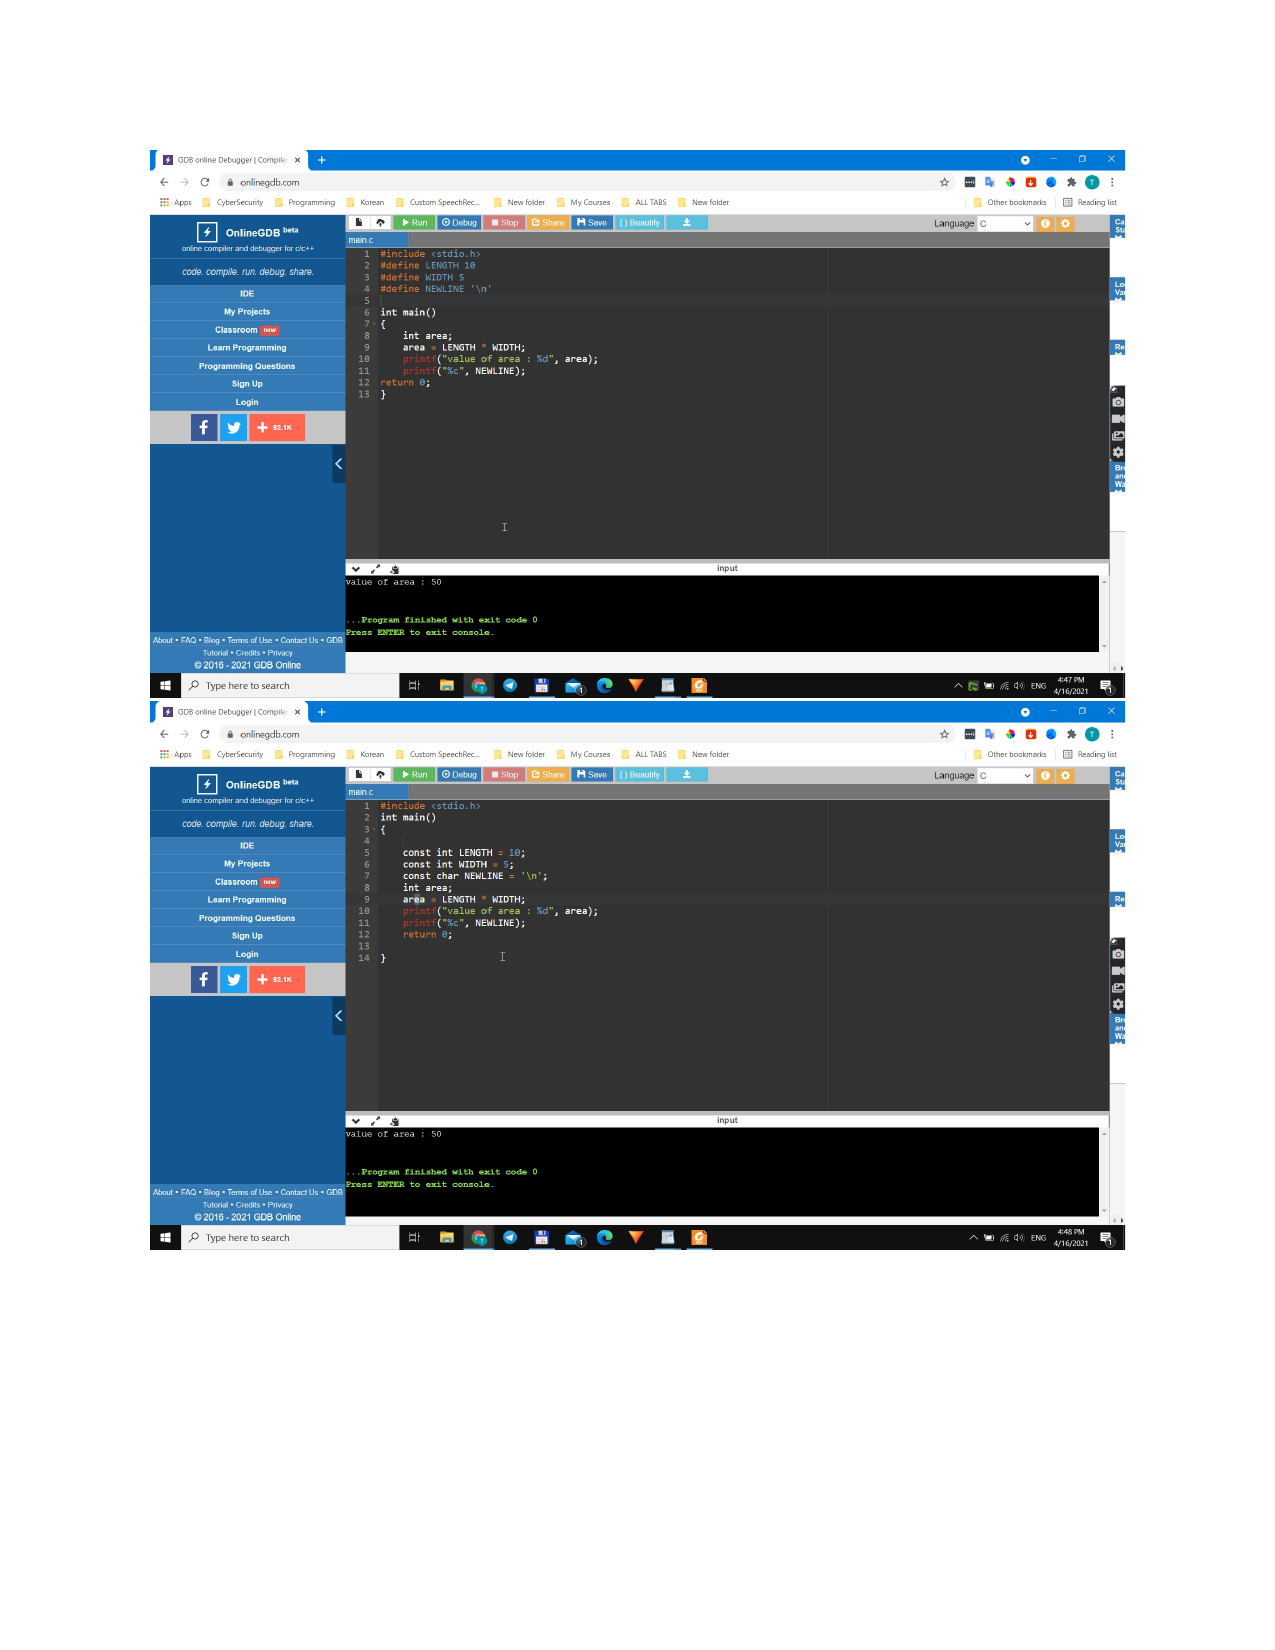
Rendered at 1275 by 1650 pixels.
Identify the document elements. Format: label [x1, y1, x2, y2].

picture [150, 150, 1125, 698]
picture [150, 701, 1125, 1250]
